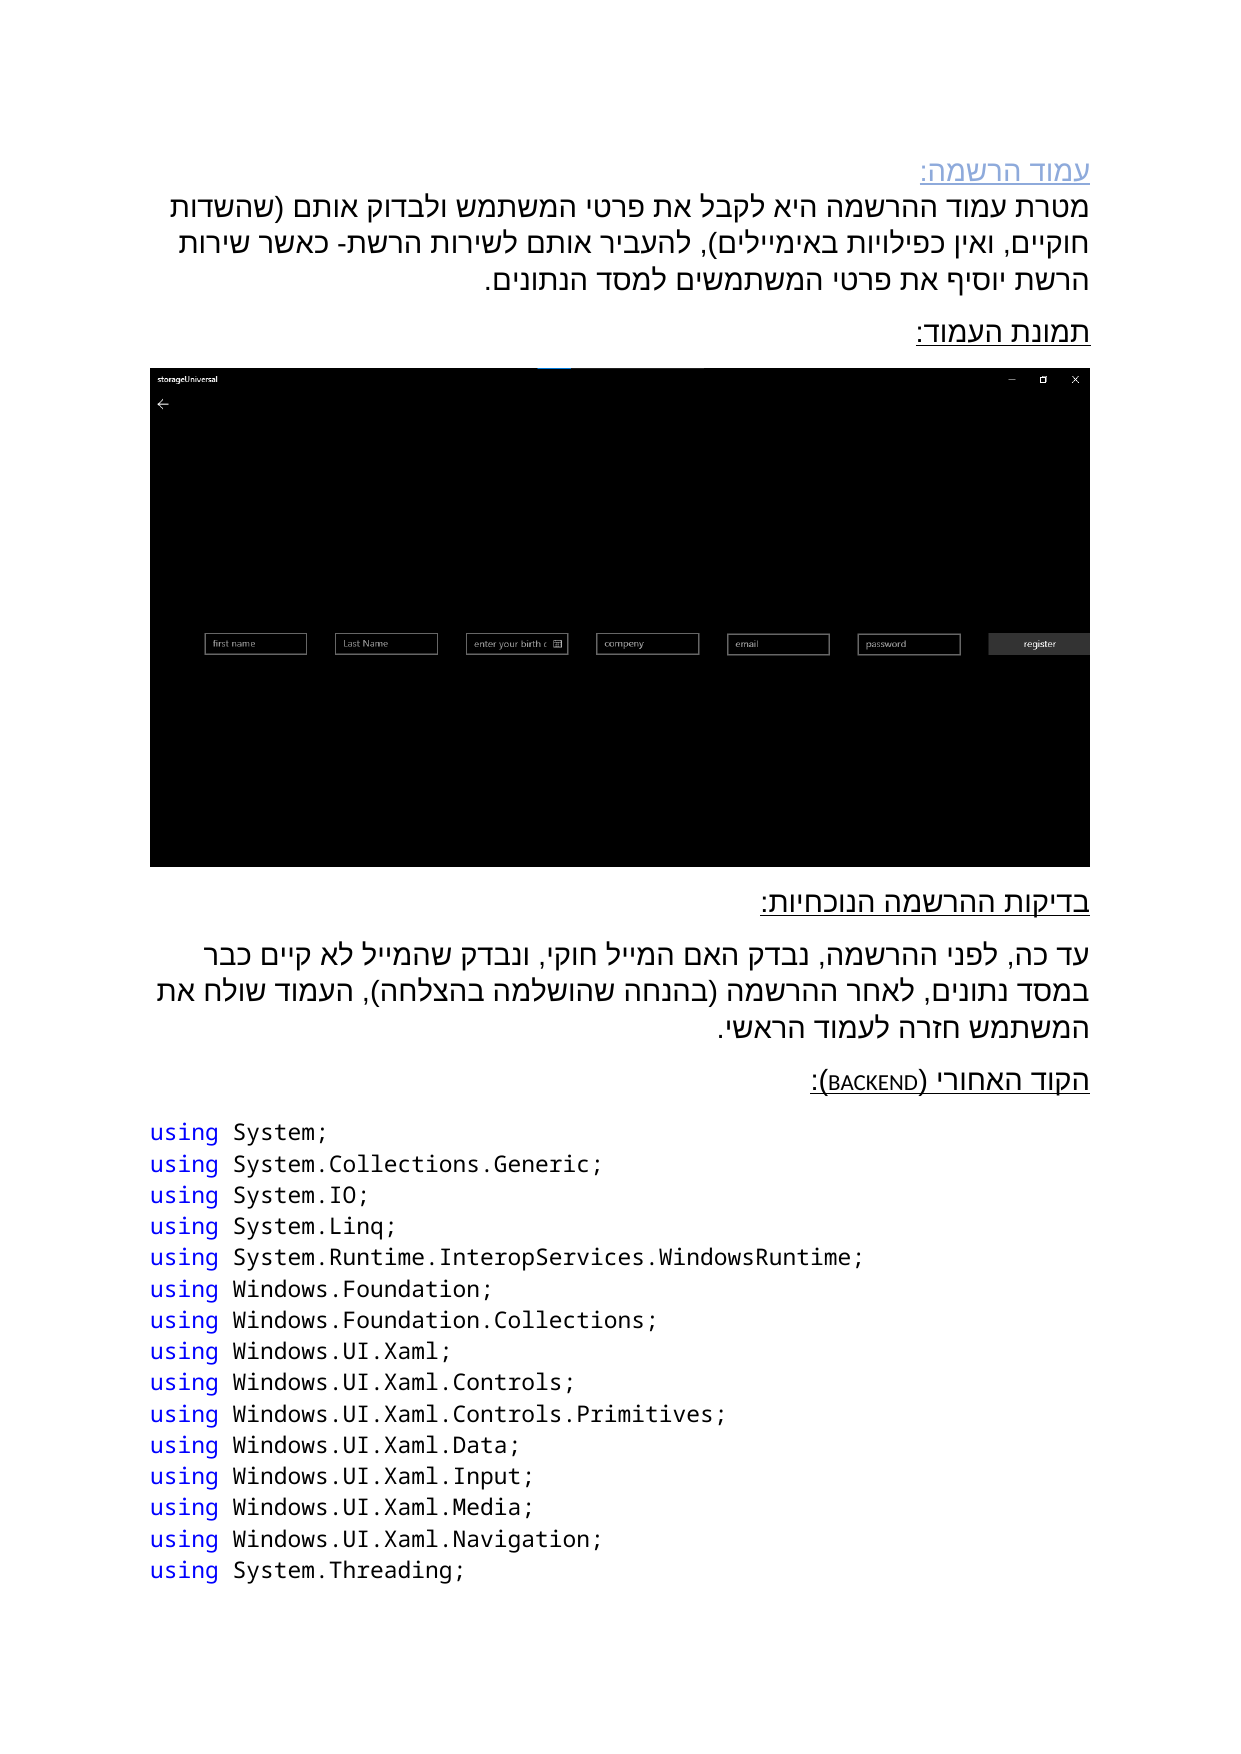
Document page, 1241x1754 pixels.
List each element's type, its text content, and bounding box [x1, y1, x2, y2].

text using Windows.Foundation.Collections; [150, 1304, 1090, 1335]
picture [150, 368, 1090, 867]
text using System.IO; [150, 1179, 1090, 1210]
subtitle עמוד הרשמה: [150, 154, 1090, 188]
text using System.Linq; [150, 1210, 1090, 1241]
text using Windows.UI.Xaml; [150, 1335, 1090, 1366]
text using Windows.UI.Xaml.Input; [150, 1460, 1090, 1491]
text using Windows.UI.Xaml.Controls.Primitives; [150, 1397, 1090, 1429]
text using Windows.UI.Xaml.Media; [150, 1491, 1090, 1522]
text מטרת עמוד ההרשמה היא לקבל את פרטי המשתמש ולבדוק אותם (שהשדות חוקיים, ואין כפילויות באימיילים), להעביר אותם לשירות הרשת- כאשר שירות הרשת יוסיף את פרטי המשתמשים למסד הנתונים. [150, 190, 1090, 296]
text using Windows.UI.Xaml.Controls; [150, 1366, 1090, 1397]
text using System.Threading; [150, 1554, 1090, 1585]
text תמונת העמוד: [150, 315, 1090, 349]
text הקוד האחורי (BACKEND): [150, 1063, 1090, 1097]
text using Windows.UI.Xaml.Navigation; [150, 1522, 1090, 1554]
text בדיקות ההרשמה הנוכחיות: [150, 886, 1090, 919]
text using System.Runtime.InteropServices.WindowsRuntime; [150, 1241, 1090, 1272]
text עד כה, לפני ההרשמה, נבדק האם המייל חוקי, ונבדק שהמייל לא קיים כבר במסד נתונים, לאחר ההרשמה (בהנחה שהושלמה בהצלחה), העמוד שולח את המשתמש חזרה לעמוד הראשי. [150, 938, 1090, 1044]
text using Windows.Foundation; [150, 1272, 1090, 1304]
text using System.Collections.Generic; [150, 1147, 1090, 1179]
text using System; [150, 1116, 1090, 1147]
text using Windows.UI.Xaml.Data; [150, 1429, 1090, 1460]
